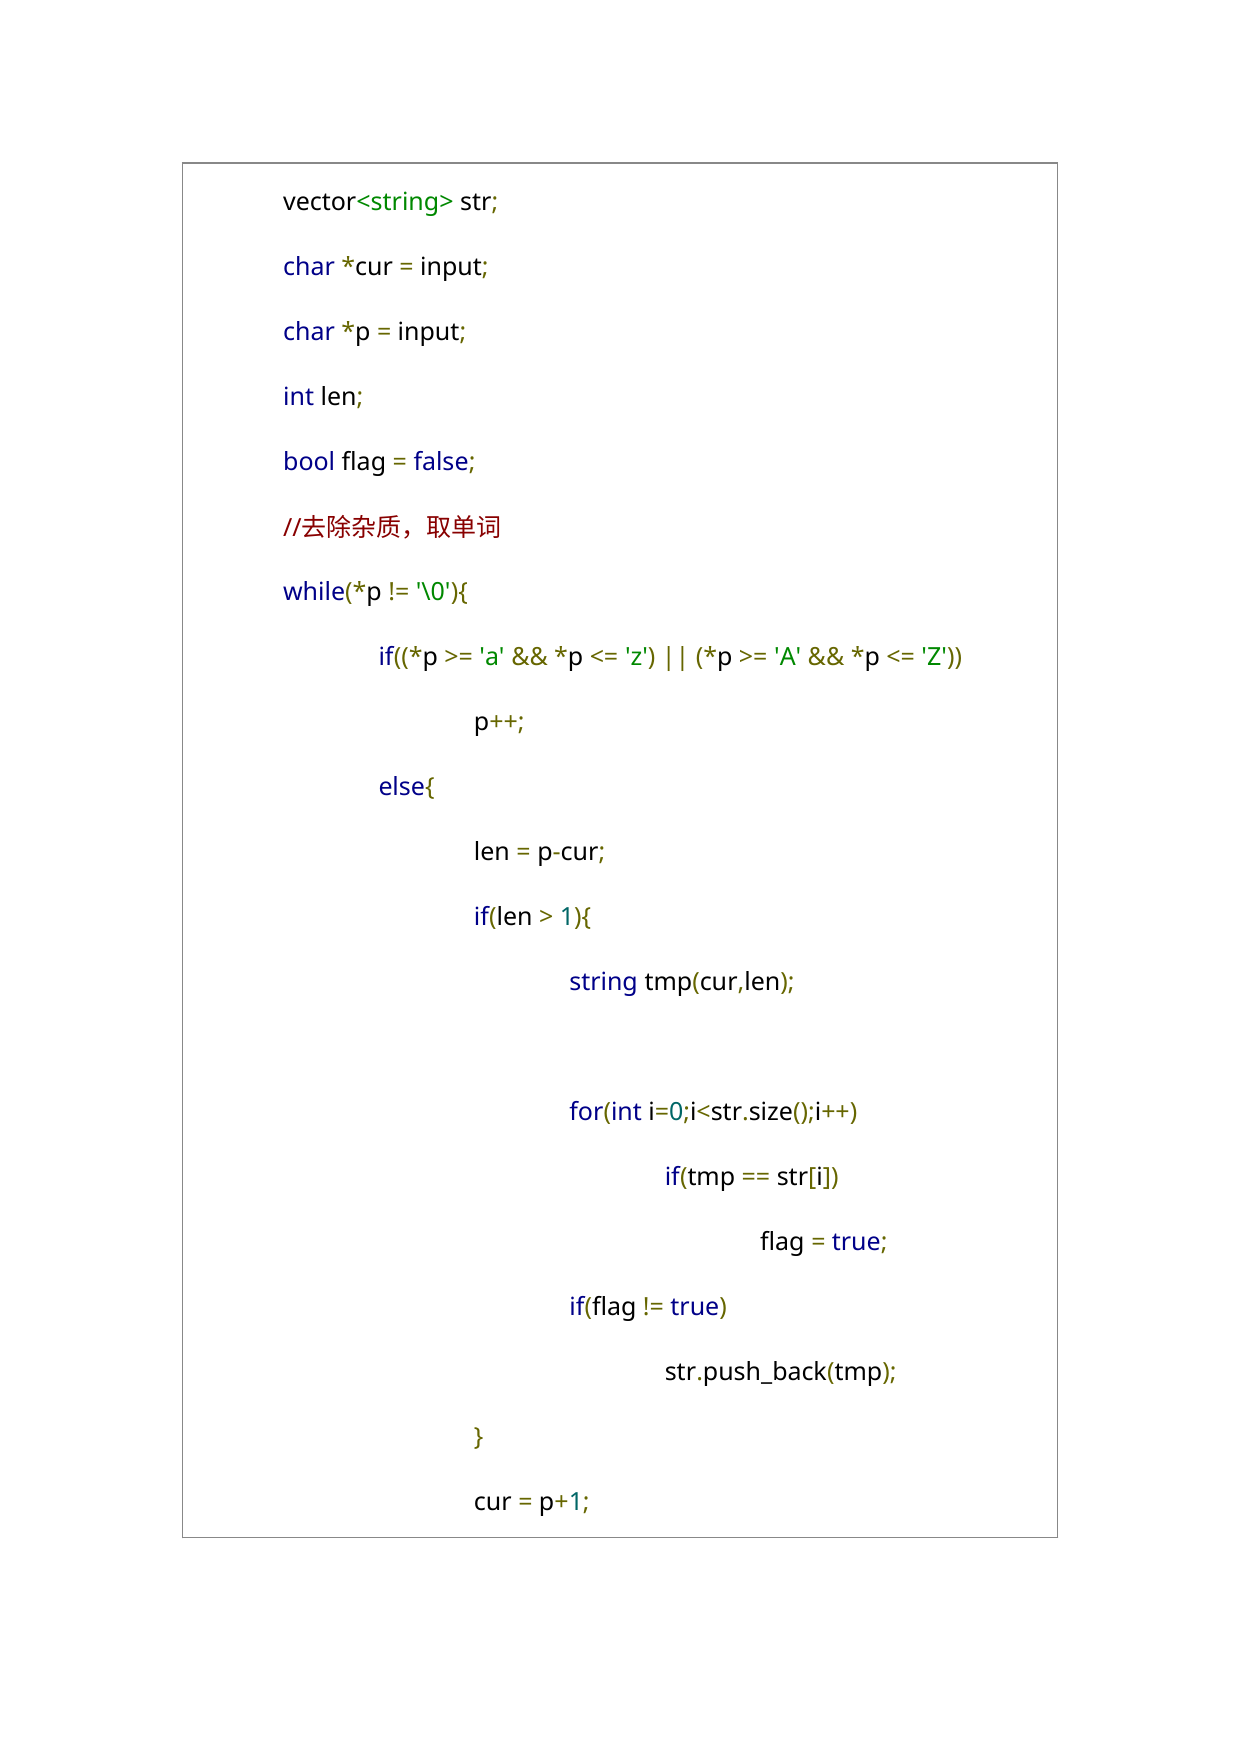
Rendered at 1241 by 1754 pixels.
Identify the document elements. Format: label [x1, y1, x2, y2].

text [183, 164, 1057, 1537]
